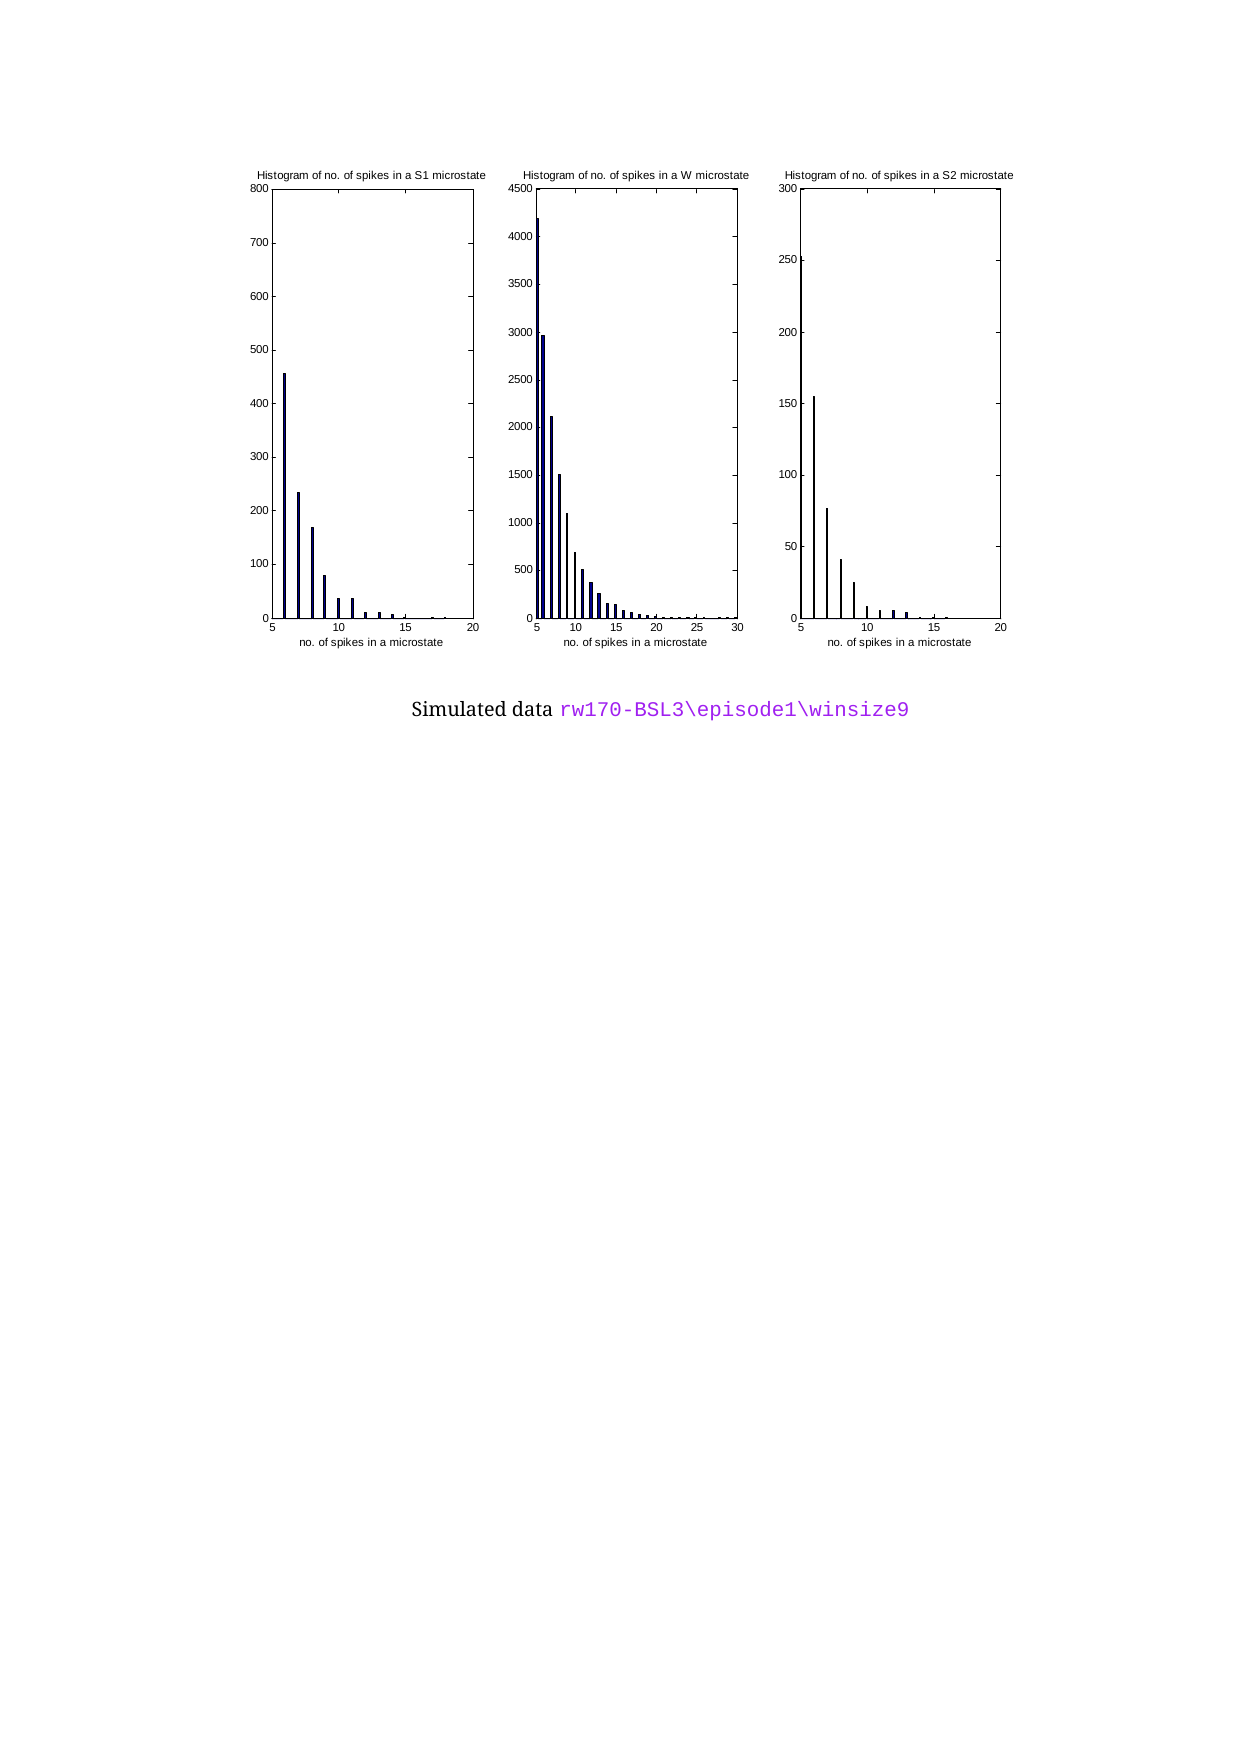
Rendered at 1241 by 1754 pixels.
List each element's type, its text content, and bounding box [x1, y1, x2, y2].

text Simulated data rw170-BSL3\episode1\winsize9 [150, 696, 1090, 723]
